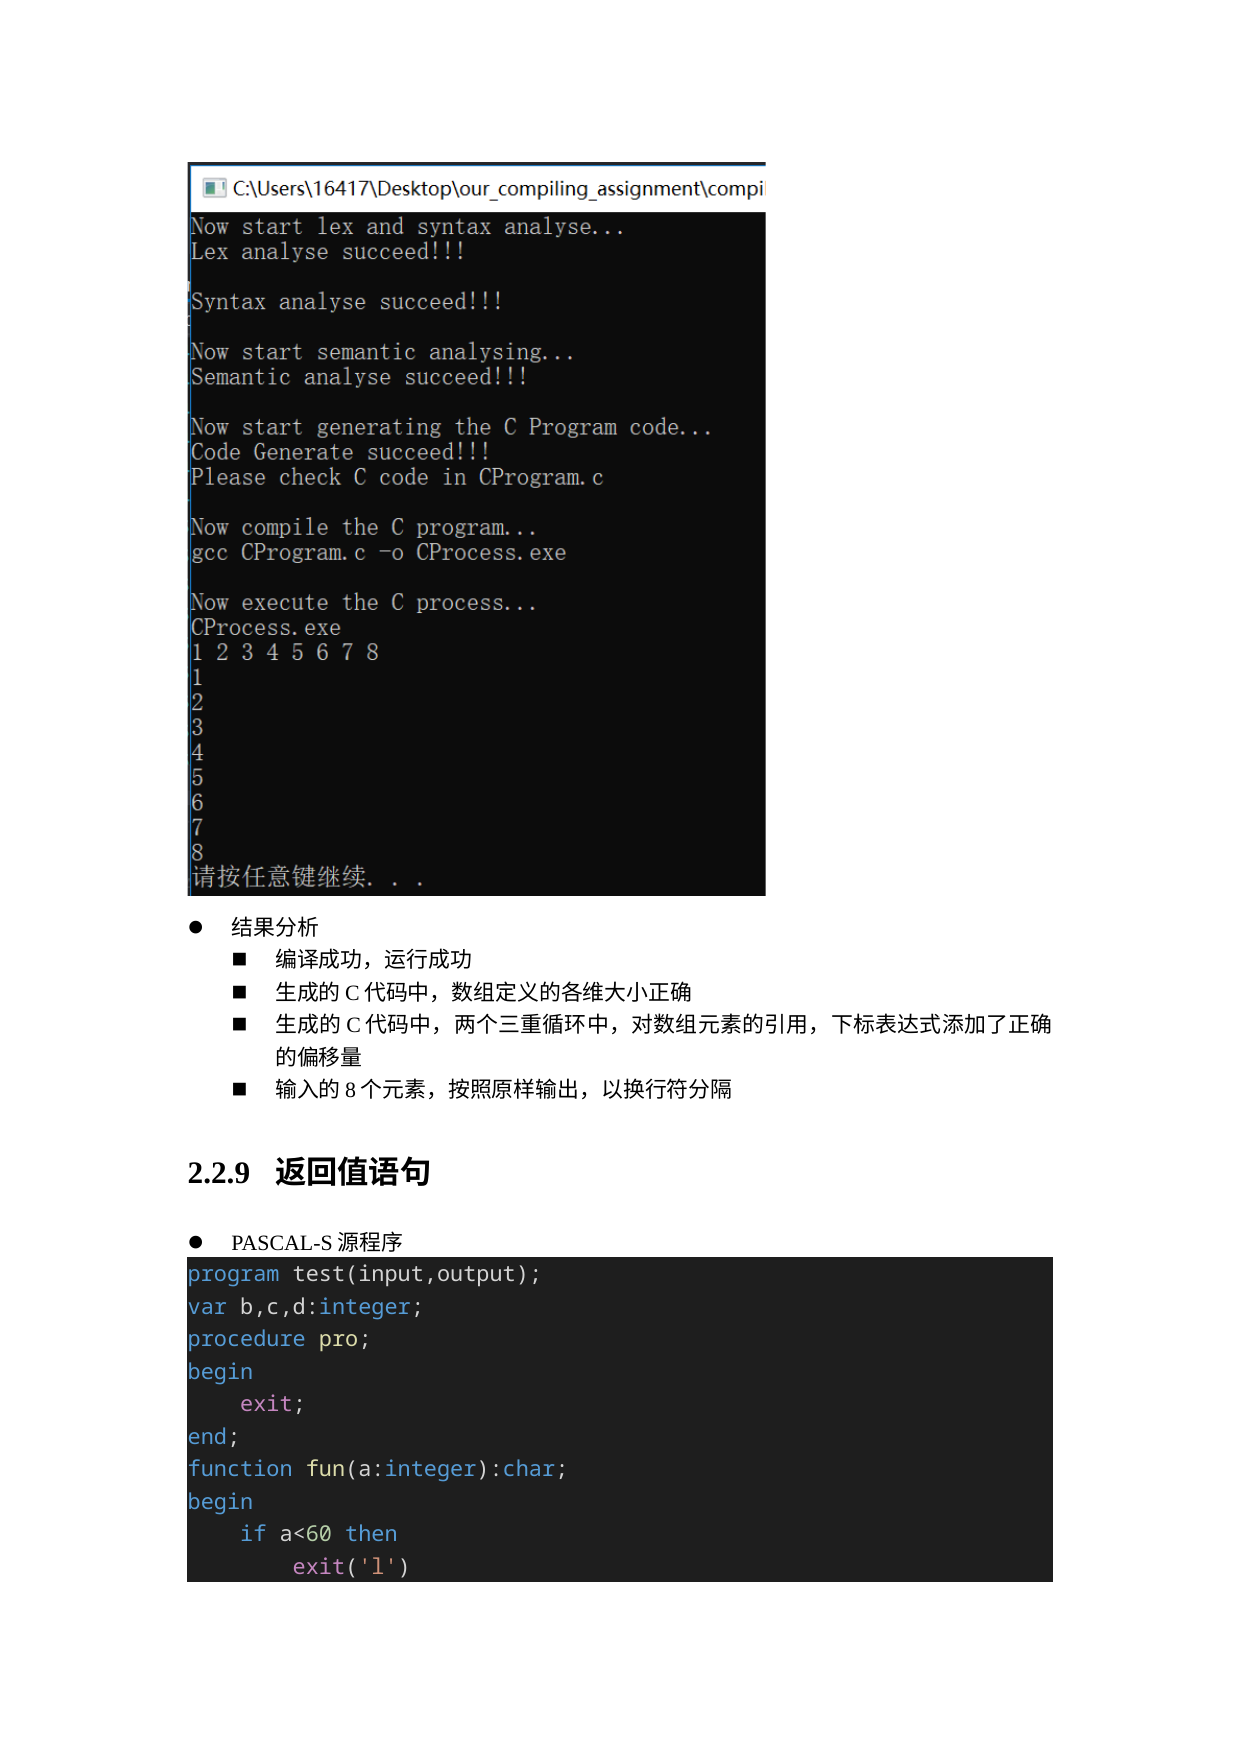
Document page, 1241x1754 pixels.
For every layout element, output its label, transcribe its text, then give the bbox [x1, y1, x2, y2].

list 编译成功，运行成功 [231, 942, 1053, 974]
picture [187, 162, 766, 896]
list 输入的8个元素，按照原样输出，以换行符分隔 [231, 1072, 1053, 1104]
list 生成的C代码中，数组定义的各维大小正确 [231, 974, 1053, 1007]
list 结果分析 [187, 909, 1053, 942]
text if a<60 then [187, 1517, 1053, 1549]
list PASCAL-S源程序 [187, 1224, 1053, 1257]
text end; [187, 1419, 1053, 1452]
text exit; [187, 1387, 1053, 1419]
text begin [187, 1484, 1053, 1517]
text procedure pro; [187, 1322, 1053, 1354]
text begin [187, 1354, 1053, 1387]
text var b,c,d:integer; [187, 1289, 1053, 1322]
text function fun(a:integer):char; [187, 1452, 1053, 1484]
list 生成的C代码中，两个三重循环中，对数组元素的引用，下标表达式添加了正确的偏移量 [231, 1007, 1053, 1072]
text exit('l') [187, 1549, 1053, 1582]
subtitle 返回值语句 [187, 1137, 1053, 1202]
text program test(input,output); [187, 1257, 1053, 1289]
